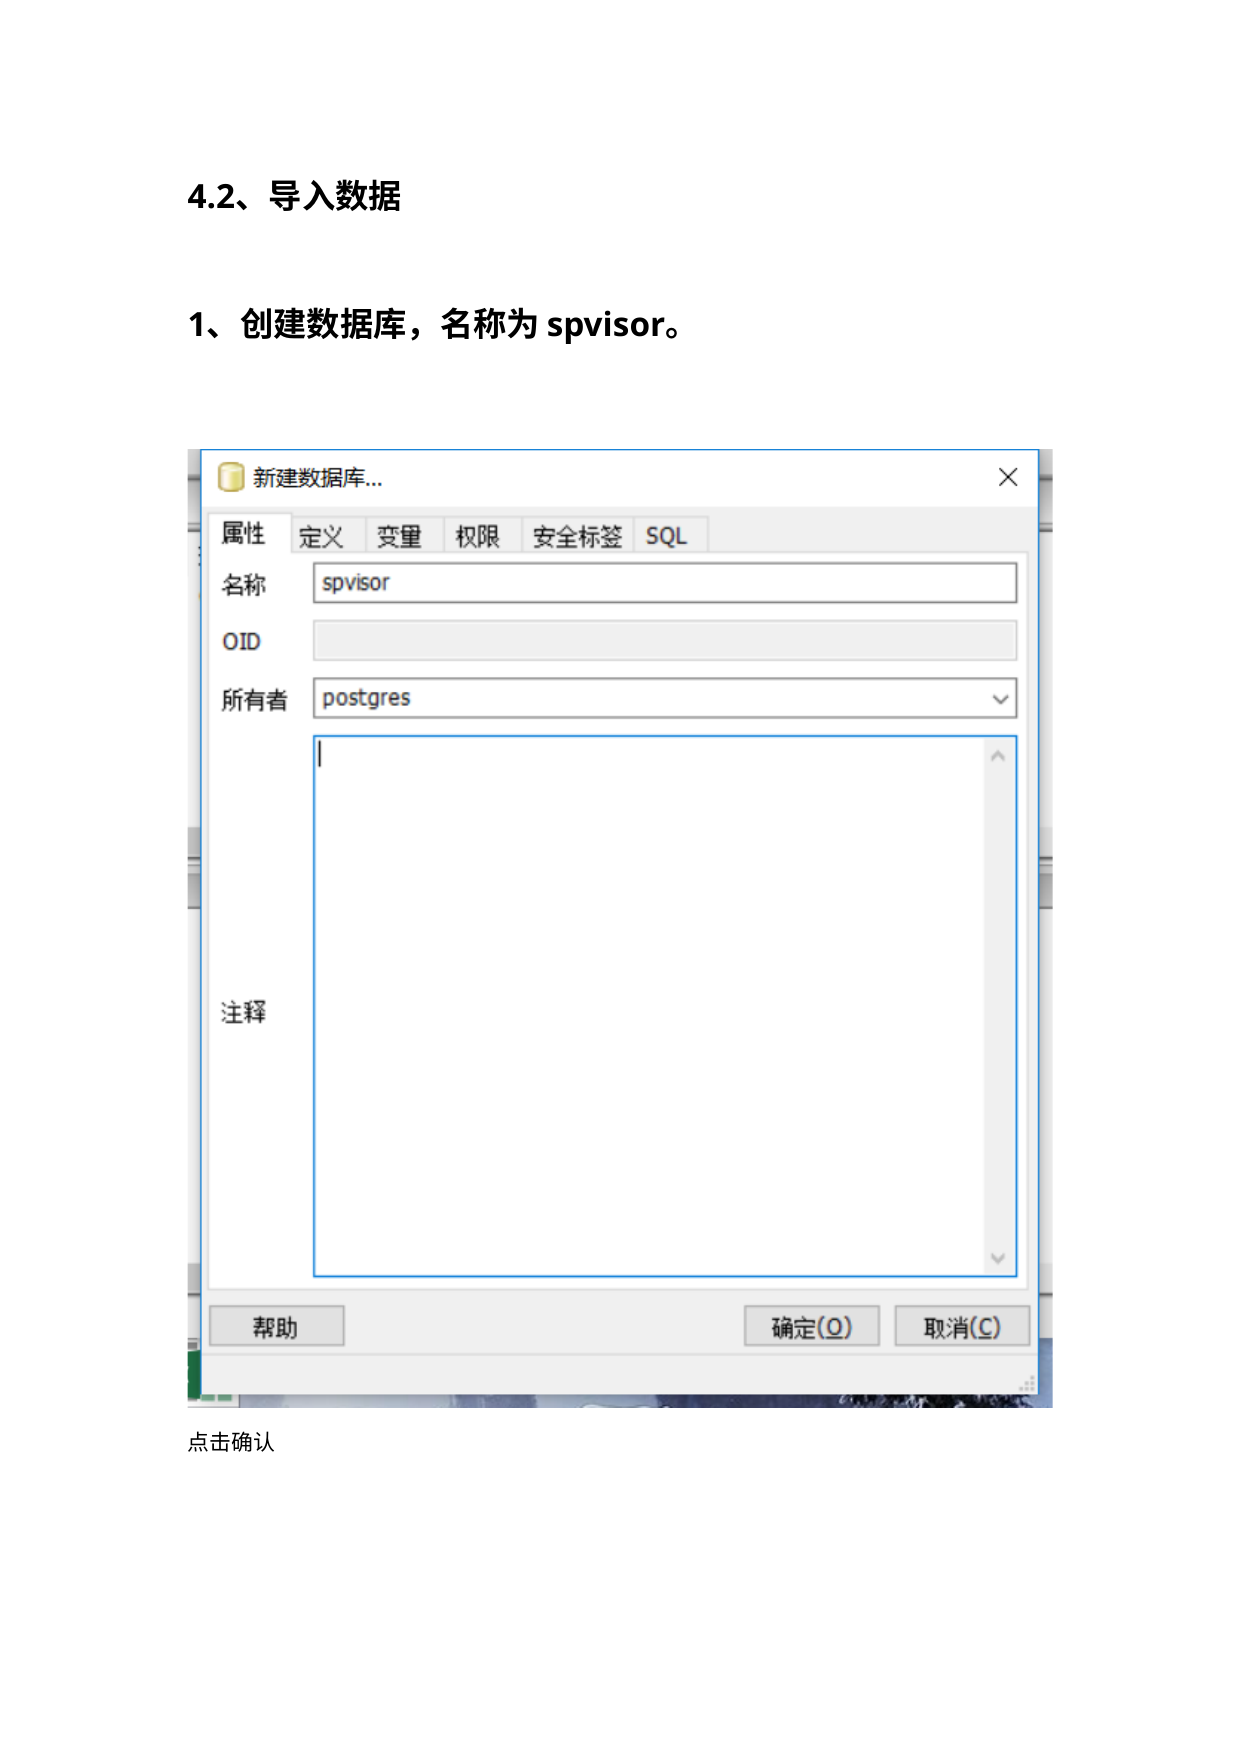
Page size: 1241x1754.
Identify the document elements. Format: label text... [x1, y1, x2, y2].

picture [187, 449, 1053, 1408]
text 点击确认 [187, 1424, 1053, 1457]
subtitle 4.2、导入数据 [187, 162, 1053, 227]
subtitle 1、创建数据库，名称为spvisor。 [187, 289, 1053, 354]
